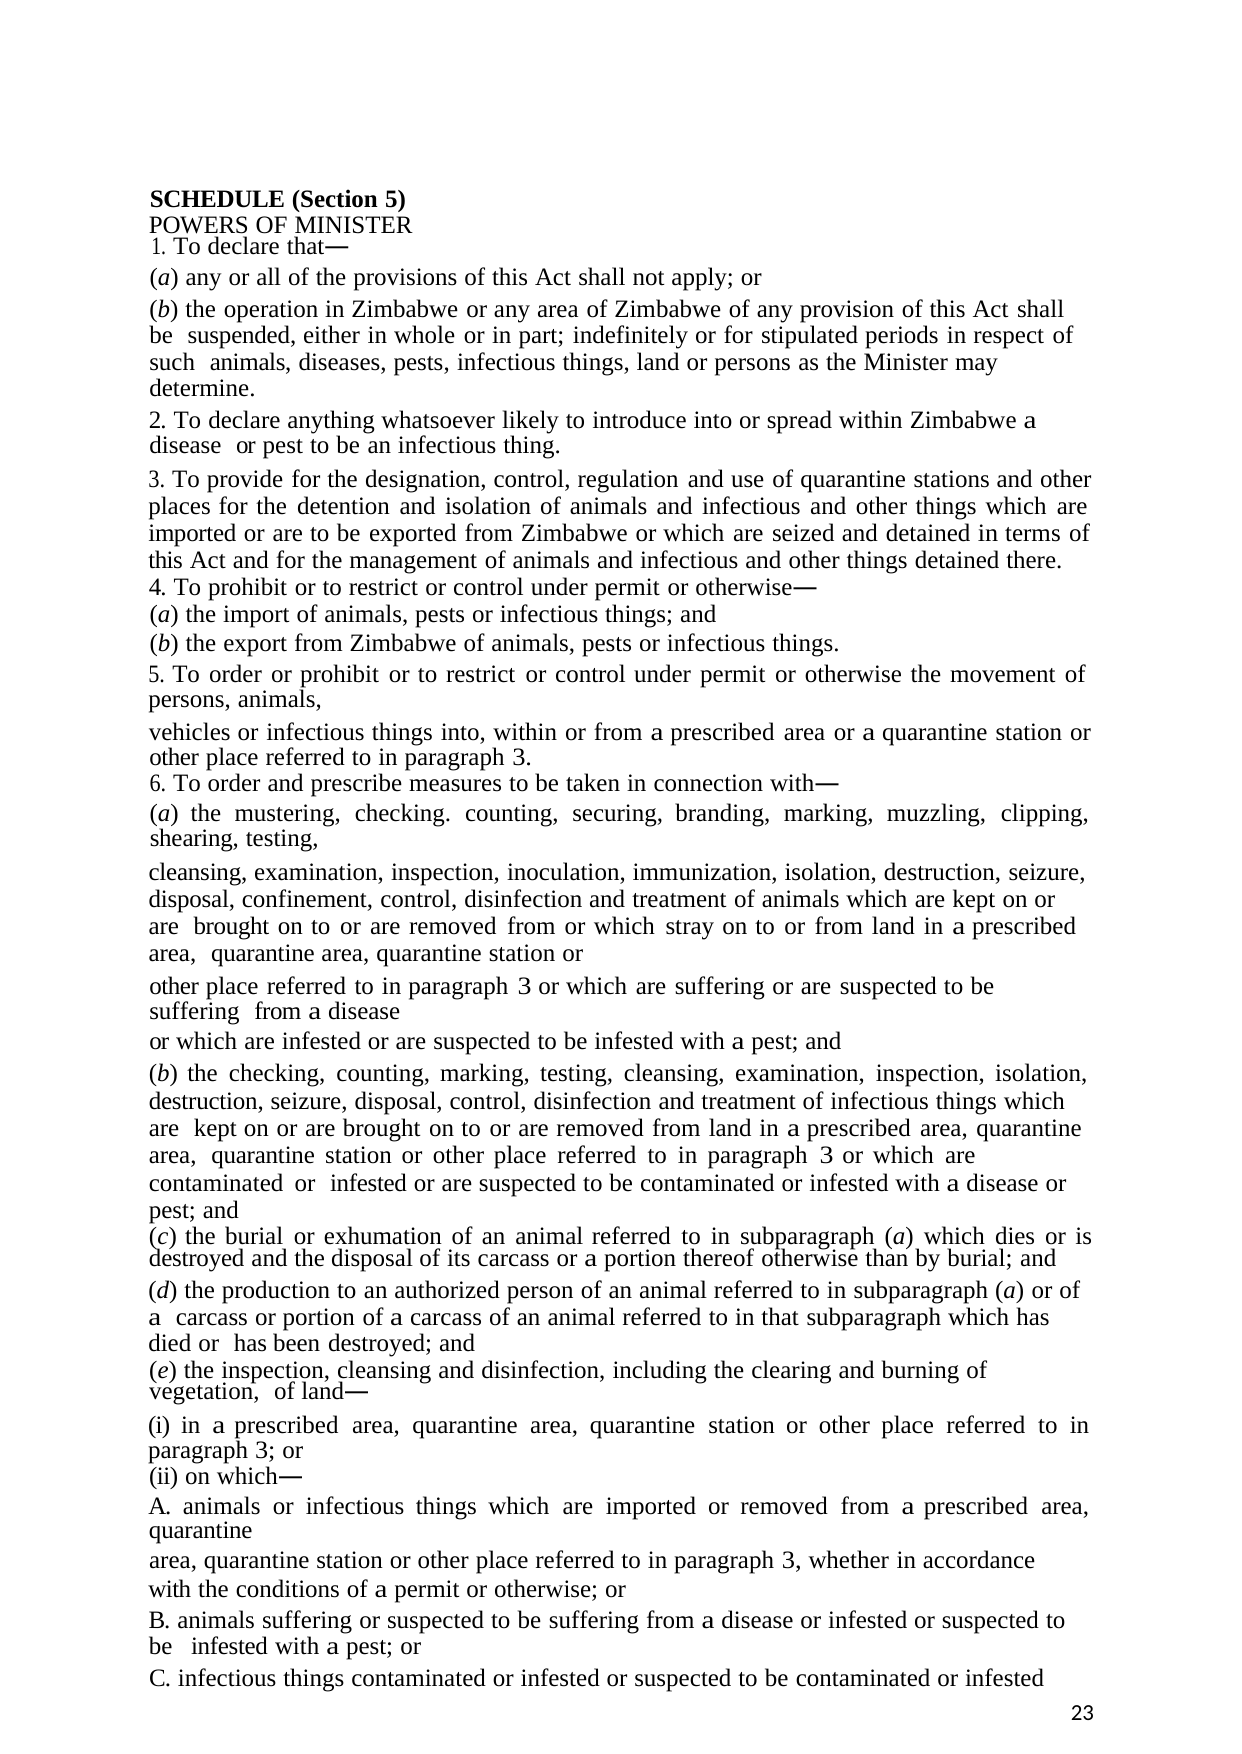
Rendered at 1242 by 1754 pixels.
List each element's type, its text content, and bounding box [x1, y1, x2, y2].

text with the conditions of a permit or otherwise; or [148, 1579, 1094, 1602]
text (b) the operation in Zimbabwe or any area of Zimbabwe of any provision of this Act shall be suspended, either in whole or in part; indefinitely or for stipulated periods in respect of such animals, diseases, pests, infectious things, land or persons as the Minister may determine. [149, 296, 1091, 402]
text 6. To order and prescribe measures to be taken in connection with— [149, 777, 1094, 795]
text area, quarantine station or other place referred to in paragraph 3, whether in accordance [149, 1551, 1094, 1573]
text (a) any or all of the provisions of this Act shall not apply; or [149, 268, 1094, 290]
text (ii) on which— [173, 1471, 1094, 1488]
text A. animals or infectious things which are imported or removed from a prescribed area, quarantine [148, 1494, 1091, 1544]
text other place referred to in paragraph 3 or which are suffering or are suspected to be suffering from a disease [149, 974, 1091, 1025]
text (d) the production to an authorized person of an animal referred to in subparagraph (a) or of a carcass or portion of a carcass of an animal referred to in that subparagraph which has died or has been destroyed; and [148, 1277, 1092, 1357]
text (a) the mustering, checking. counting, securing, branding, marking, muzzling, clipping, shearing, testing, [149, 801, 1091, 852]
text SCHEDULE (Section 5) [149, 189, 1094, 212]
text (c) the burial or exhumation of an animal referred to in subparagraph (a) which dies or is destroyed and the disposal of its carcass or a portion thereof otherwise than by burial; and [149, 1226, 1094, 1271]
text (a) the import of animals, pests or infectious things; and [149, 605, 1094, 627]
text 2. To declare anything whatsoever likely to introduce into or spread within Zimbabwe a disease or pest to be an infectious thing. [149, 408, 1091, 459]
text vehicles or infectious things into, within or from a prescribed area or a quarantine station or other place referred to in paragraph 3. [148, 720, 1091, 771]
text 4. To prohibit or to restrict or control under permit or otherwise— [149, 581, 1094, 598]
text (i) in a prescribed area, quarantine area, quarantine station or other place referred to in paragraph 3; or [148, 1413, 1091, 1464]
text (b) the export from Zimbabwe of animals, pests or infectious things. [149, 633, 1094, 656]
text (b) the checking, counting, marking, testing, cleansing, examination, inspection, isolation, destruction, seizure, disposal, control, disinfection and treatment of infectious things which are kept on or are brought on to or are removed from land in a prescribed area, quarantine area, quarantine station or other place referred to in paragraph 3 or which are contaminated or infested or are suspected to be contaminated or infested with a disease or pest; and [148, 1060, 1092, 1224]
text POWERS OF MINISTER 1. To declare that— [149, 217, 415, 261]
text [149, 1666, 1091, 1691]
text or which are infested or are suspected to be infested with a pest; and [149, 1031, 1094, 1053]
text 5. To order or prohibit or to restrict or control under permit or otherwise the movement of persons, animals, [148, 662, 1093, 713]
text 3. To provide for the designation, control, regulation and use of quarantine stations and other places for the detention and isolation of animals and infectious and other things which are imported or are to be exported from Zimbabwe or which are seized and detained in terms of this Act and for the management of animals and infectious and other things detained there. [148, 466, 1094, 574]
text (e) the inspection, cleansing and disinfection, including the clearing and burning of vegetation, of land— [149, 1363, 1091, 1407]
text B. animals suffering or suspected to be suffering from a disease or infested or suspected to be infested with a pest; or [148, 1608, 1094, 1659]
text cleansing, examination, inspection, inoculation, immunization, isolation, destruction, seizure, disposal, confinement, control, disinfection and treatment of animals which are kept on or are brought on to or are removed from or which stray on to or from land in a prescribed area, quarantine area, quarantine station or [148, 858, 1092, 967]
